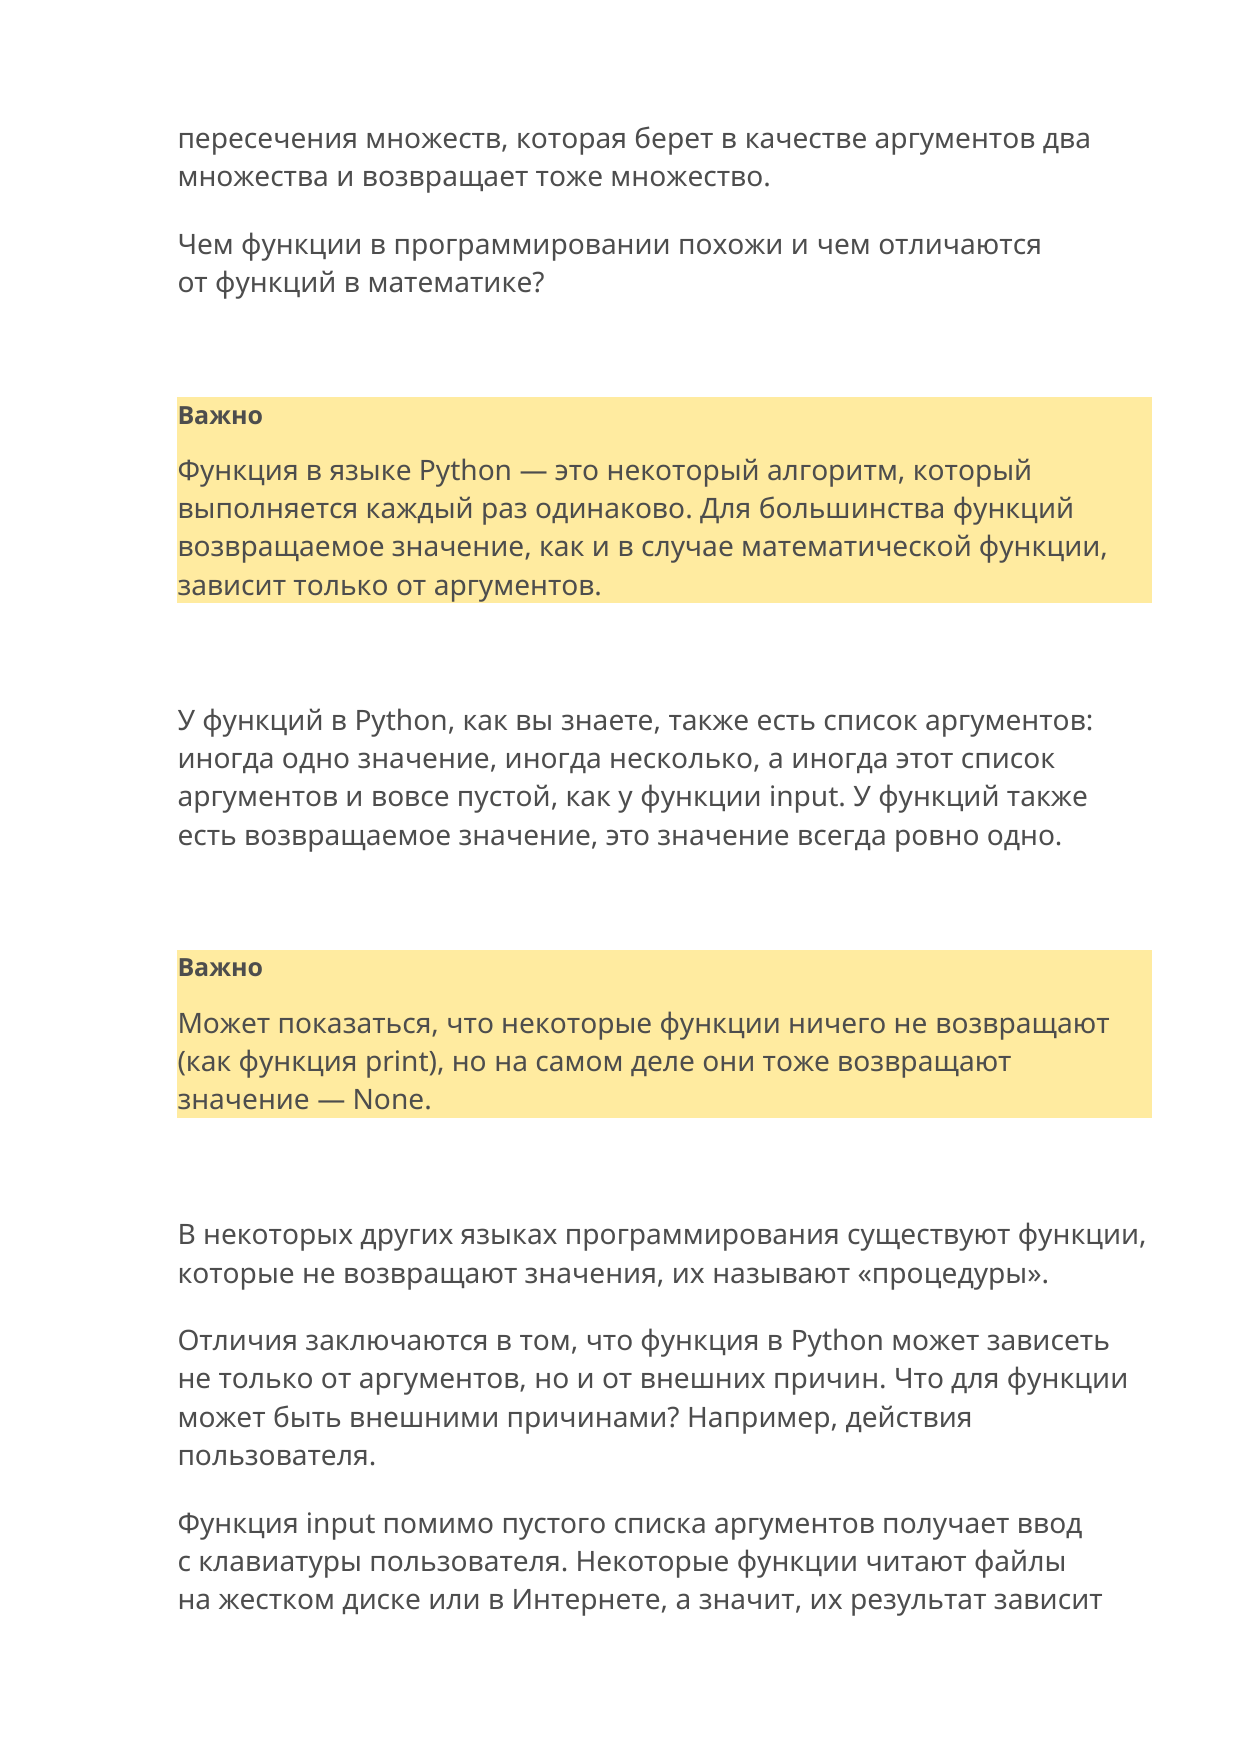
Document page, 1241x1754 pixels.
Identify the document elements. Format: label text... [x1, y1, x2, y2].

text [177, 1503, 1152, 1618]
text Функция в языке Python — это некоторый алгоритм, который выполняется каждый раз одинаково. Для большинства функций возвращаемое значение, как и в случае математической функции, зависит только от аргументов. [177, 450, 1152, 603]
text Может показаться, что некоторые функции ничего не возвращают (как функция print), но на самом деле они тоже возвращают значение — None. [177, 1003, 1152, 1118]
text Чем функции в программировании похожи и чем отличаются от функций в математике? [177, 224, 1152, 301]
text У функций в Python, как вы знаете, также есть список аргументов: иногда одно значение, иногда несколько, а иногда этот список аргументов и вовсе пустой, как у функции input. У функций также есть возвращаемое значение, это значение всегда ровно одно. [177, 700, 1152, 853]
text Отличия заключаются в том, что функция в Python может зависеть не только от аргументов, но и от внешних причин. Что для функции может быть внешними причинами? Например, действия пользователя. [177, 1320, 1152, 1474]
text В некоторых других языках программирования существуют функции, которые не возвращают значения, их называют «процедуры». [177, 1214, 1152, 1291]
text Важно [177, 397, 1152, 431]
text Важно [177, 950, 1152, 984]
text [177, 118, 1152, 195]
